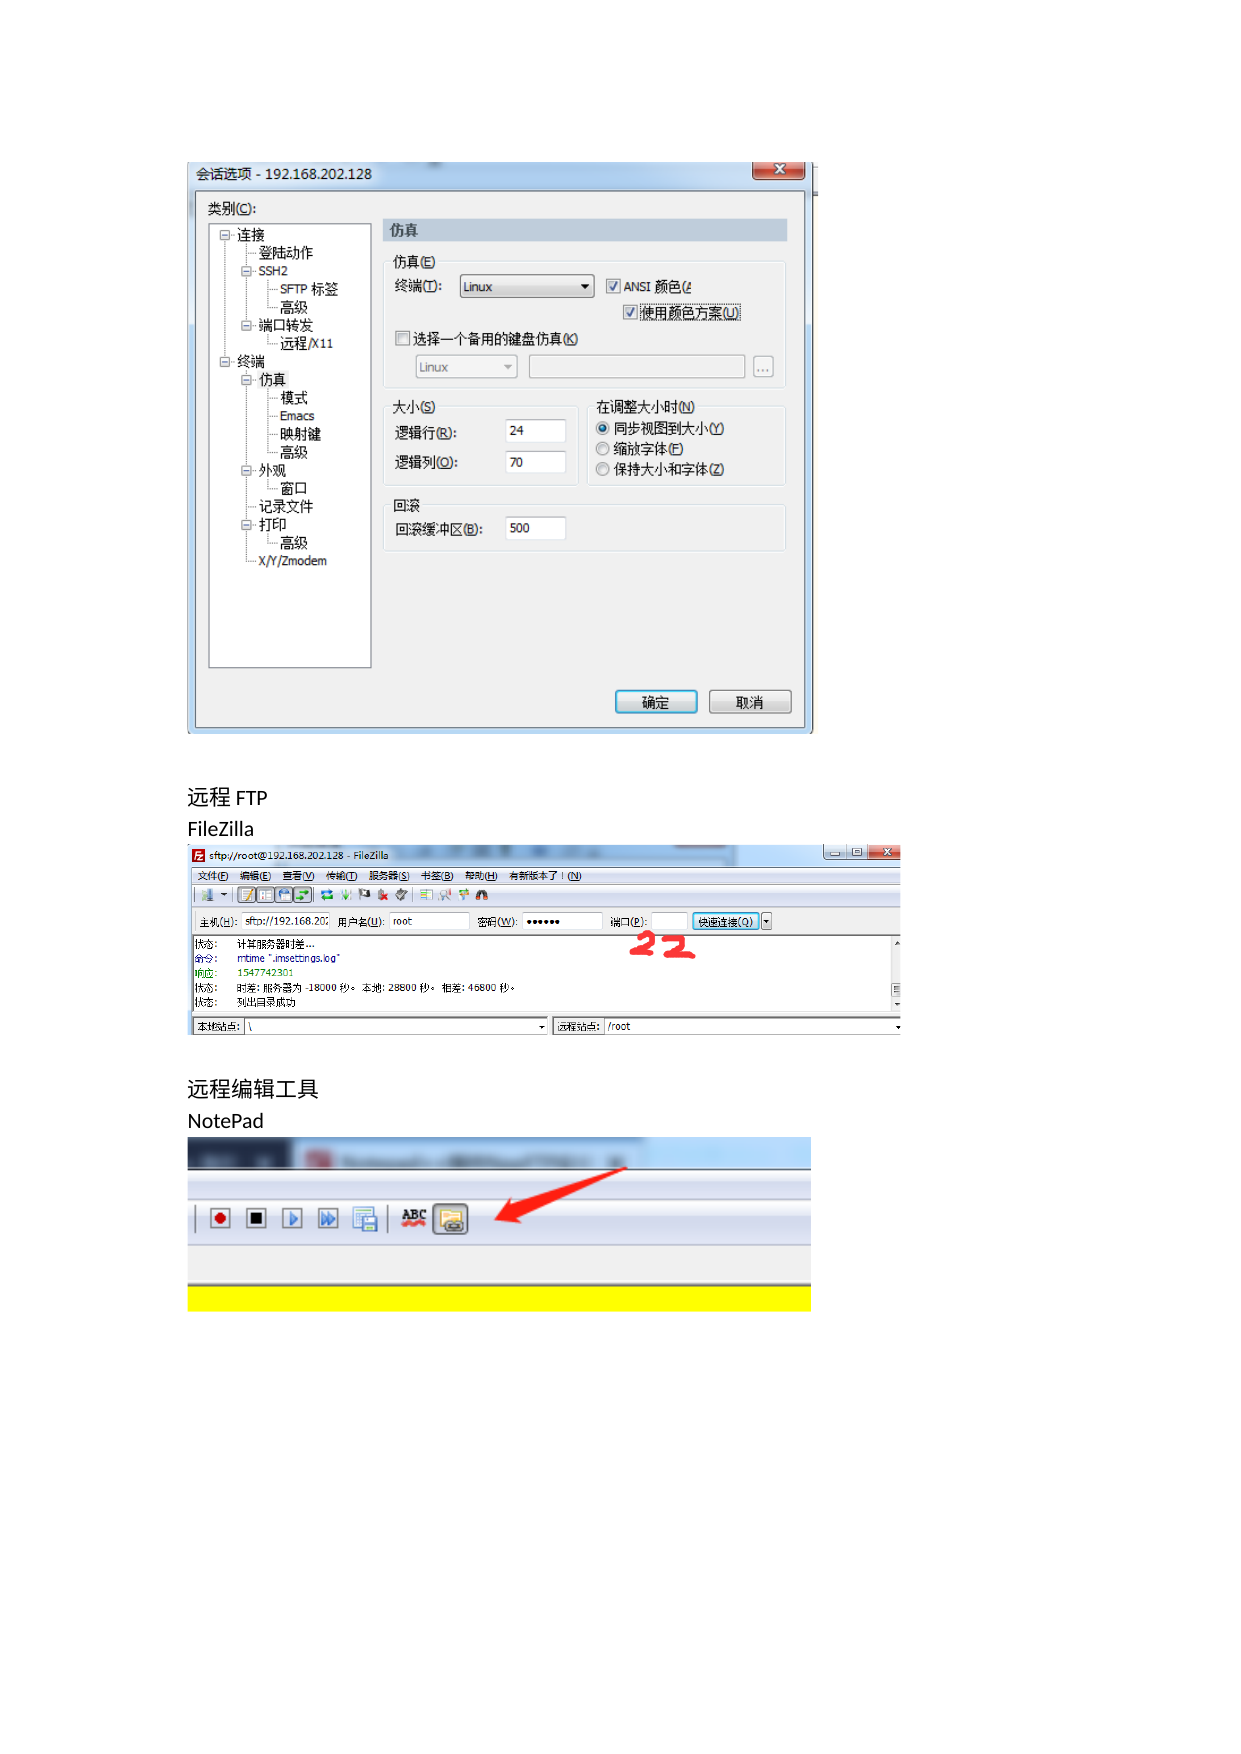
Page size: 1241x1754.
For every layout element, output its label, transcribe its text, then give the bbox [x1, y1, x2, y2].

picture [187, 1137, 811, 1414]
text 远程FTP [187, 779, 1053, 812]
picture [187, 162, 819, 734]
text NotePad [187, 1104, 1053, 1137]
text FileZilla [187, 812, 1053, 844]
text 远程编辑工具 [187, 1072, 1053, 1104]
picture [187, 844, 901, 1035]
